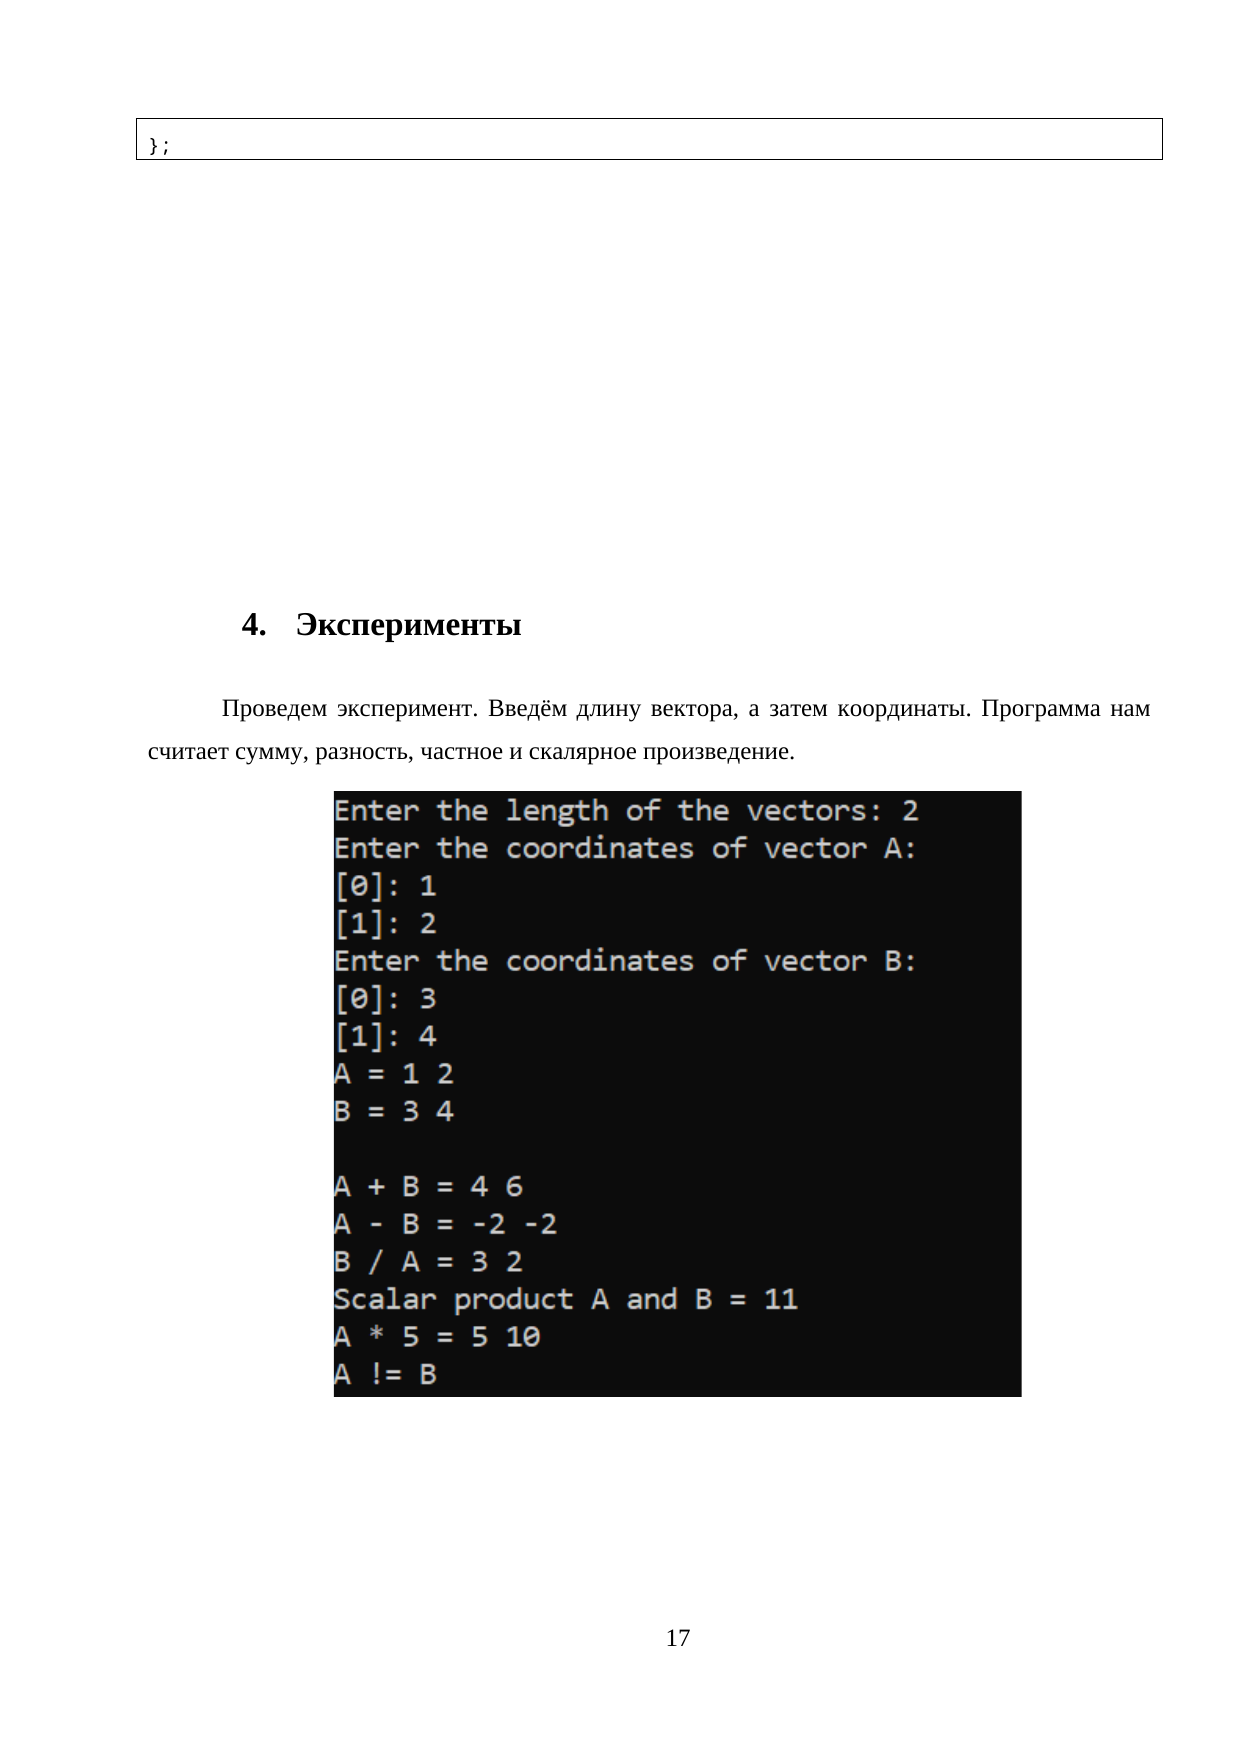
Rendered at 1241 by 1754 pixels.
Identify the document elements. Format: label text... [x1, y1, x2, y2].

text Проведем эксперимент. Введём длину вектора, а затем координаты. Программа нам считает сумму, разность, частное и скалярное произведение. [148, 693, 1152, 765]
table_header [137, 119, 1162, 159]
subtitle Эксперименты [242, 604, 1152, 643]
picture [333, 791, 1022, 1397]
